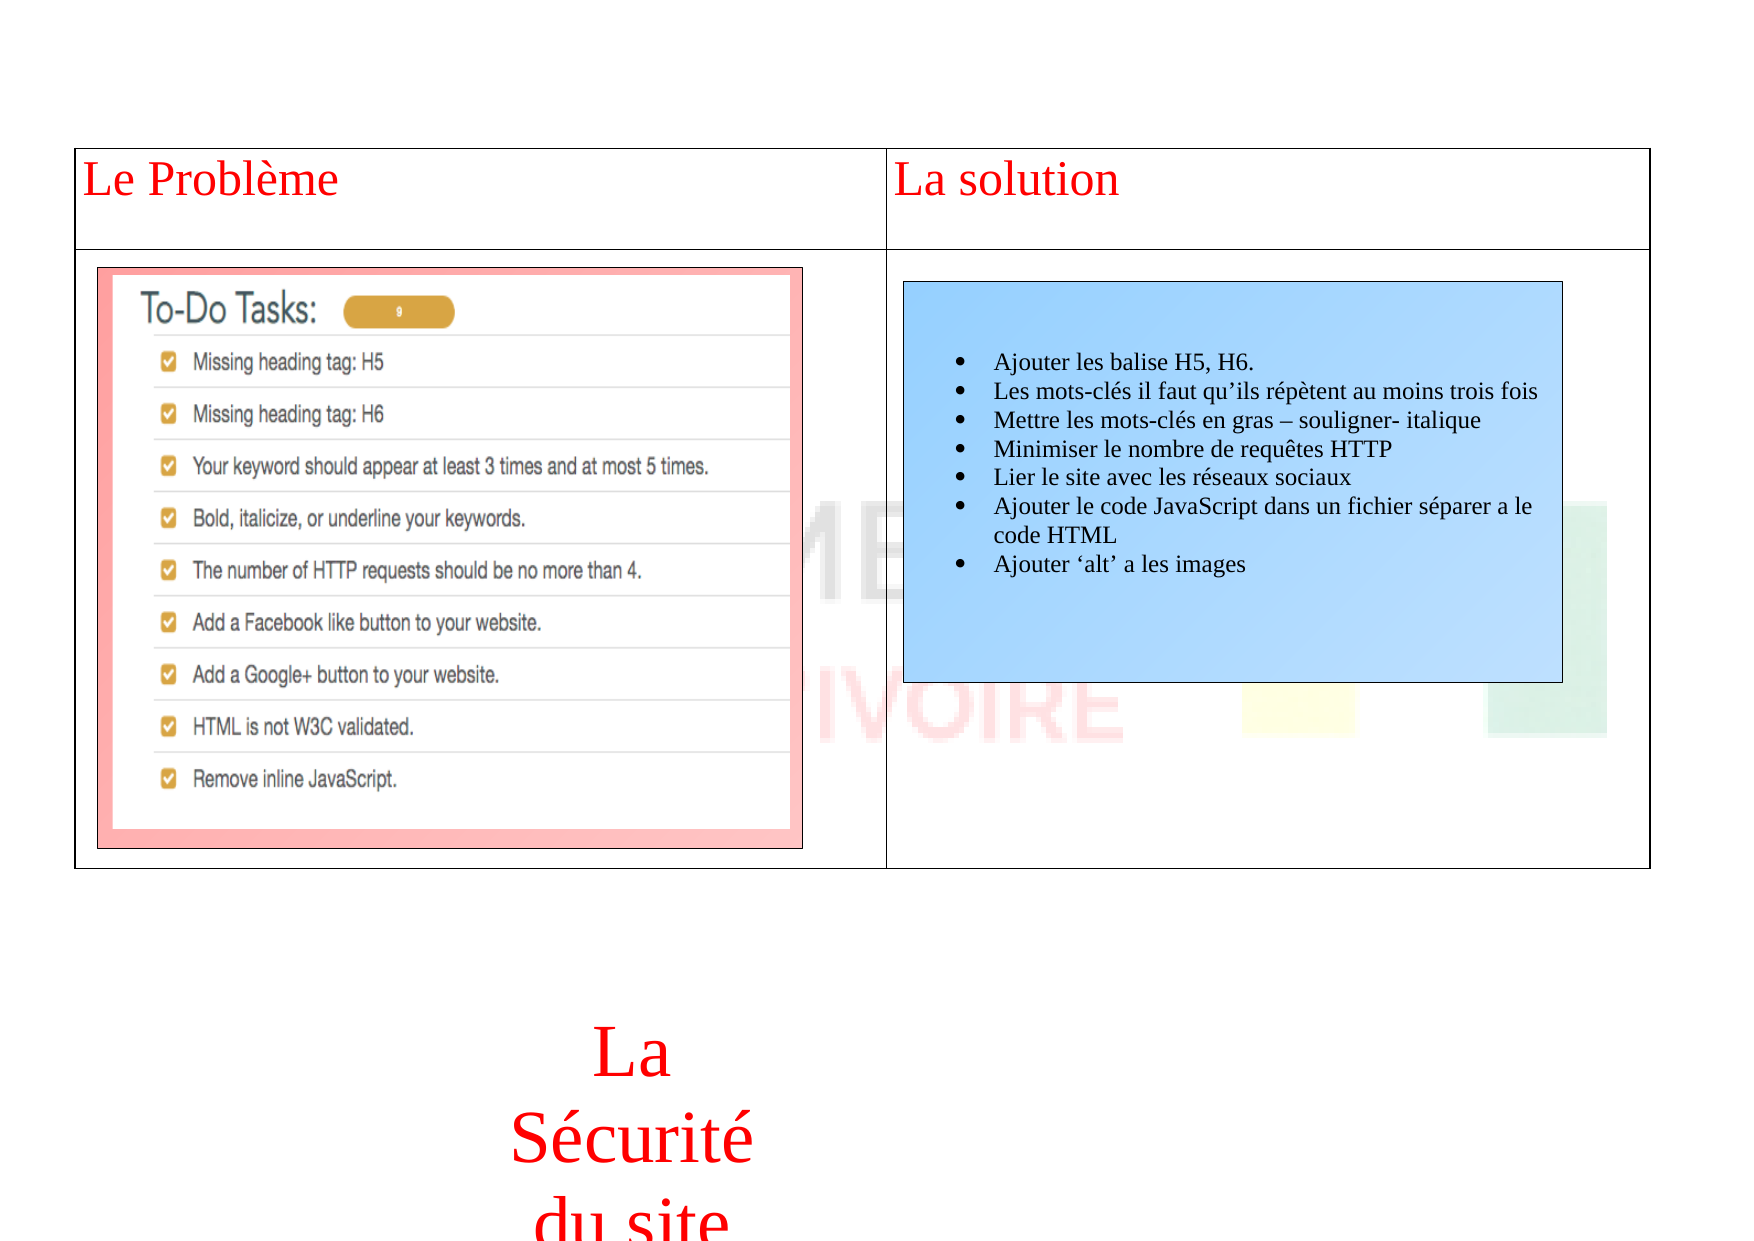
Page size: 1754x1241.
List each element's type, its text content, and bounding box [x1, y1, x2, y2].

table_cell [887, 250, 1649, 868]
table_header La solution [887, 149, 1649, 249]
picture [112, 275, 790, 829]
table_cell [76, 250, 886, 868]
table_header Le Problème [76, 149, 886, 249]
